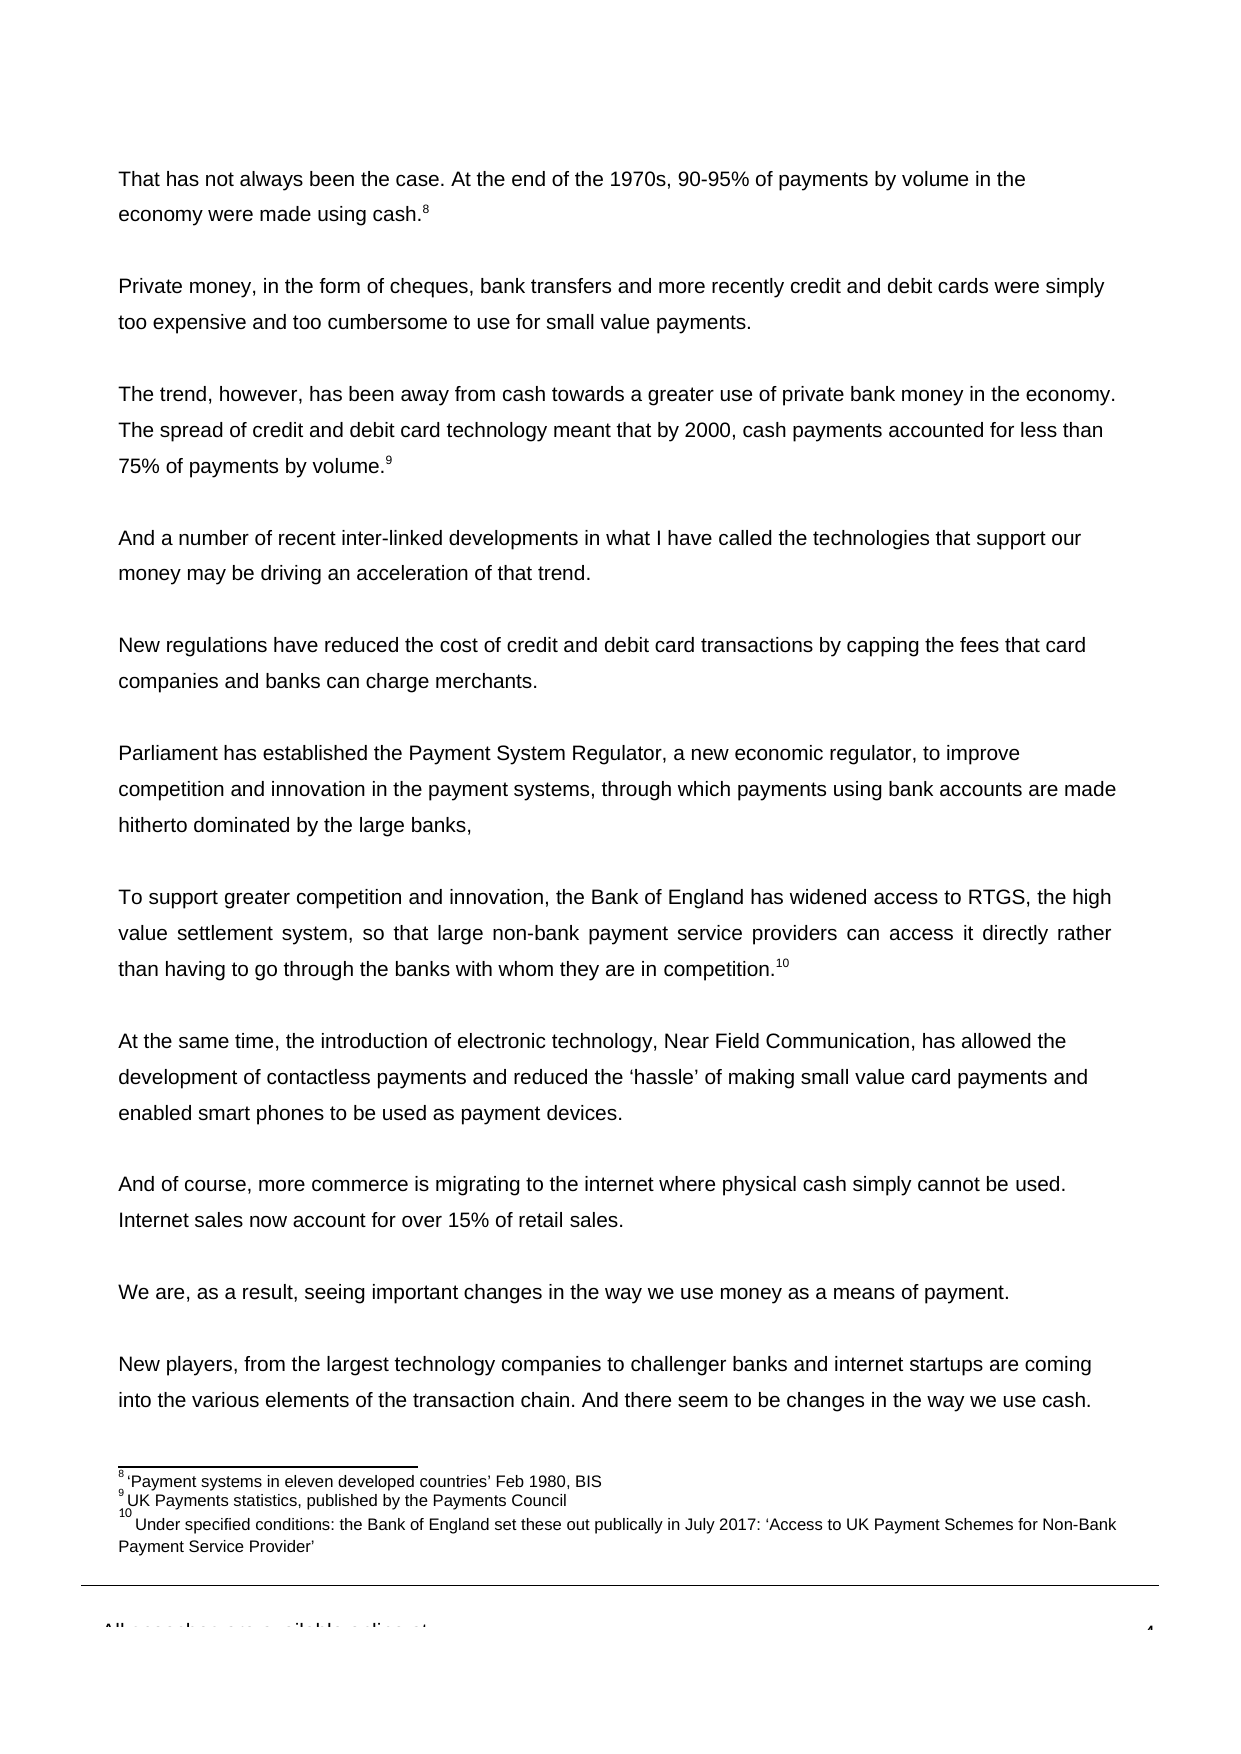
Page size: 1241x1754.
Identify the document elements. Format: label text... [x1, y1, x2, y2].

text 9 UK Payments statistics, published by the Payments Council [118, 1491, 1134, 1510]
text Parliament has established the Payment System Regulator, a new economic regulator, to improve competition and innovation in the payment systems, through which payments using bank accounts are made hitherto dominated by the large banks, [118, 741, 1122, 837]
text The trend, however, has been away from cash towards a greater use of private bank money in the economy. The spread of credit and debit card technology meant that by 2000, cash payments accounted for less than 75% of payments by volume.9 [118, 382, 1119, 477]
text And of course, more commerce is migrating to the internet where physical cash simply cannot be used. Internet sales now account for over 15% of retail sales. [118, 1172, 1122, 1232]
text New regulations have reduced the cost of credit and debit card transactions by capping the fees that card companies and banks can charge merchants. [118, 633, 1134, 693]
text To support greater competition and innovation, the Bank of England has widened access to RTGS, the high value settlement system, so that large non-bank payment service providers can access it directly rather than having to go through the banks with whom they are in competition.10 [118, 885, 1113, 981]
text Payment Service Provider’ [118, 1537, 1134, 1556]
text Private money, in the form of cheques, bank transfers and more recently credit and debit cards were simply too expensive and too cumbersome to use for small value payments. [118, 274, 1107, 334]
text That has not always been the case. At the end of the 1970s, 90-95% of payments by volume in the economy were made using cash.8 [118, 167, 1090, 226]
text We are, as a result, seeing important changes in the way we use money as a means of payment. [118, 1280, 1134, 1304]
text 8 ‘Payment systems in eleven developed countries’ Feb 1980, BIS [118, 1466, 1134, 1491]
text At the same time, the introduction of electronic technology, Near Field Communication, has allowed the development of contactless payments and reduced the ‘hassle’ of making small value card payments and enabled smart phones to be used as payment devices. [118, 1028, 1134, 1124]
text 10 Under specified conditions: the Bank of England set these out publically in July 2017: ‘Access to UK Payment Schemes for Non-Bank [118, 1510, 1134, 1535]
text And a number of recent inter-linked developments in what I have called the technologies that support our money may be driving an acceleration of that trend. [118, 525, 1084, 585]
text New players, from the largest technology companies to challenger banks and internet startups are coming into the various elements of the transaction chain. And there seem to be changes in the way we use cash. [118, 1352, 1122, 1412]
